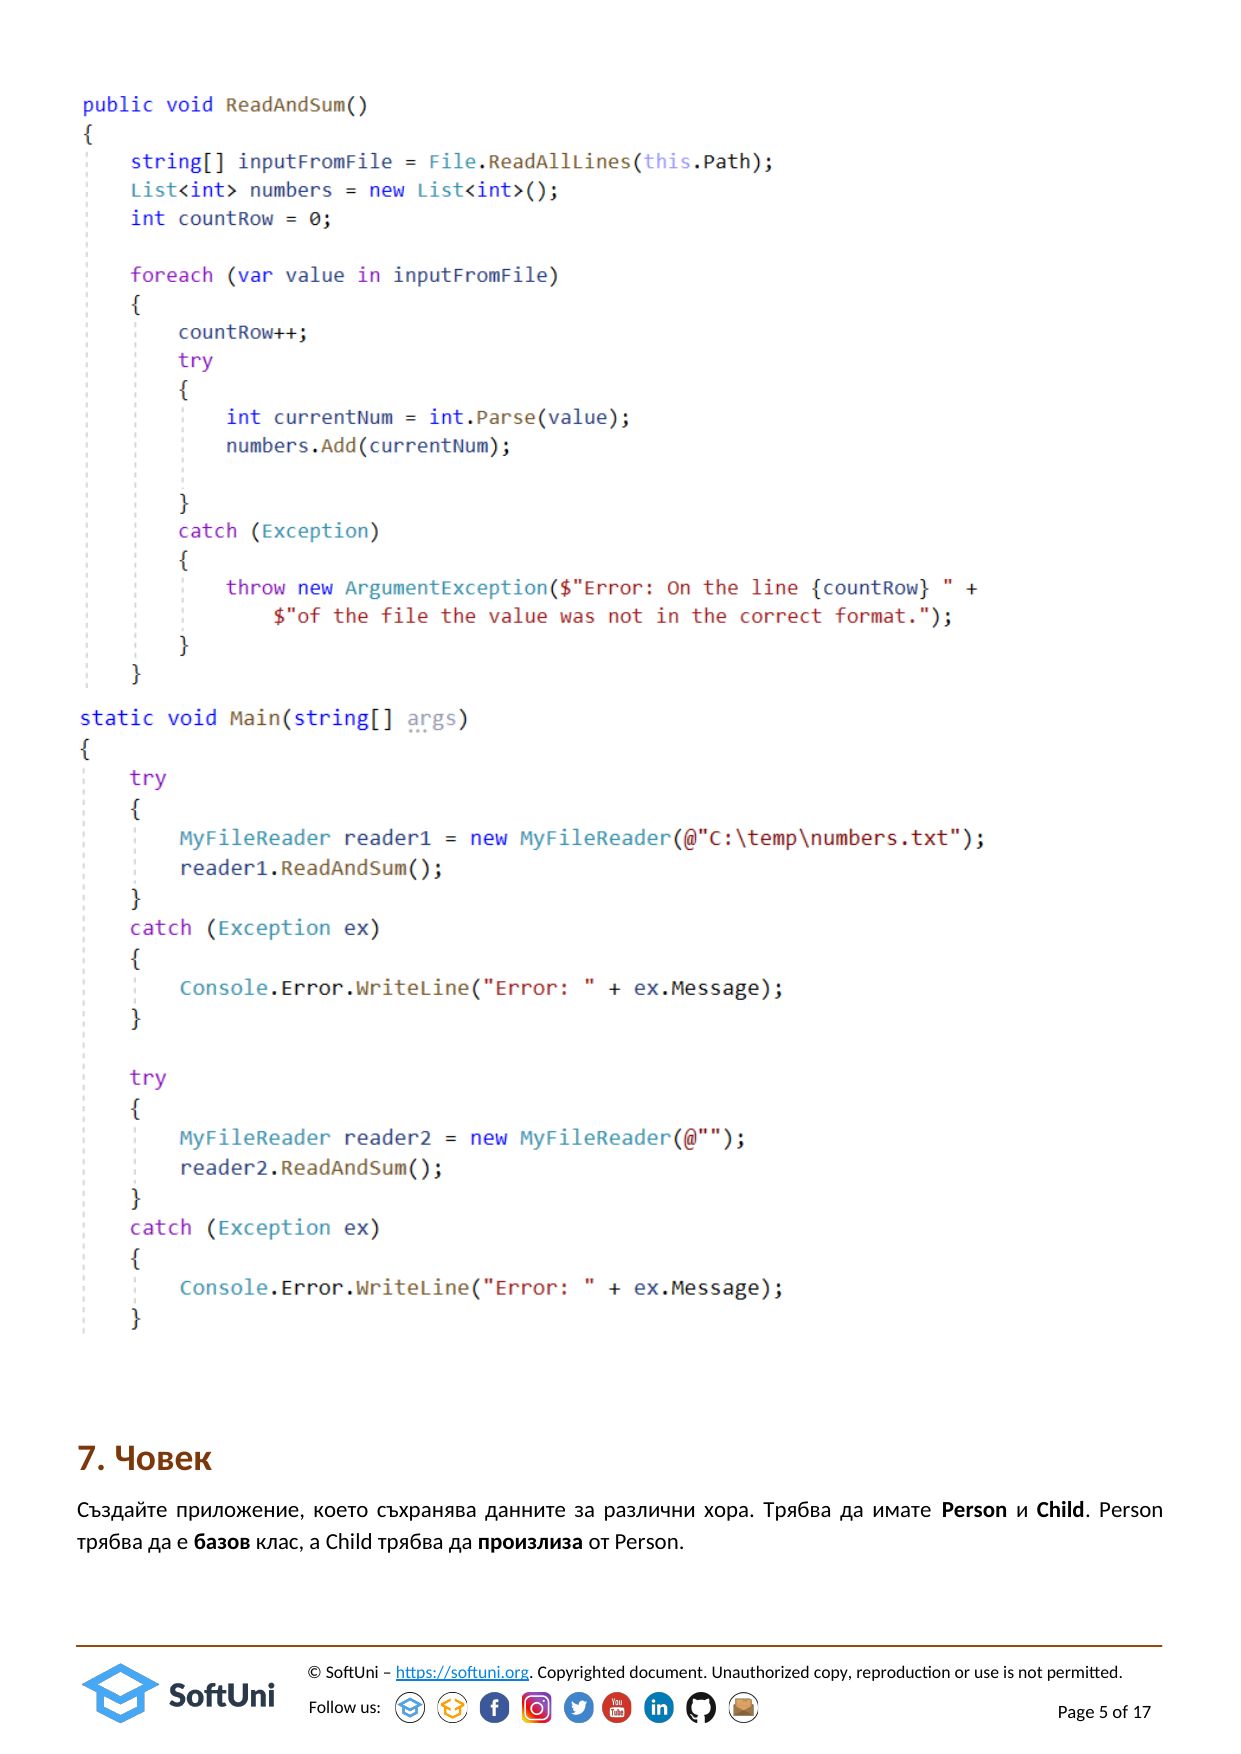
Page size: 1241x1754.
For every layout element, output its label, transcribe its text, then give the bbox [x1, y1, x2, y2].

picture [395, 1692, 425, 1723]
picture [644, 1714, 653, 1723]
picture [437, 1692, 468, 1723]
picture [76, 704, 984, 1336]
picture [665, 1714, 674, 1723]
picture [644, 1692, 653, 1701]
picture [522, 1692, 552, 1723]
picture [479, 1692, 510, 1723]
picture [686, 1692, 716, 1723]
picture [602, 1692, 632, 1723]
picture [728, 1692, 759, 1723]
picture [665, 1692, 674, 1701]
text Създайте приложение, което съхранява данните за различни хора. Трябва да имате Person и Child. Person трябва да е базов клас, а Child трябва да произлиза от Person. [77, 1495, 1163, 1556]
picture [76, 95, 983, 688]
picture [658, 1705, 667, 1714]
picture [75, 1658, 281, 1729]
picture [564, 1692, 594, 1723]
subtitle Човек [77, 1434, 1163, 1480]
